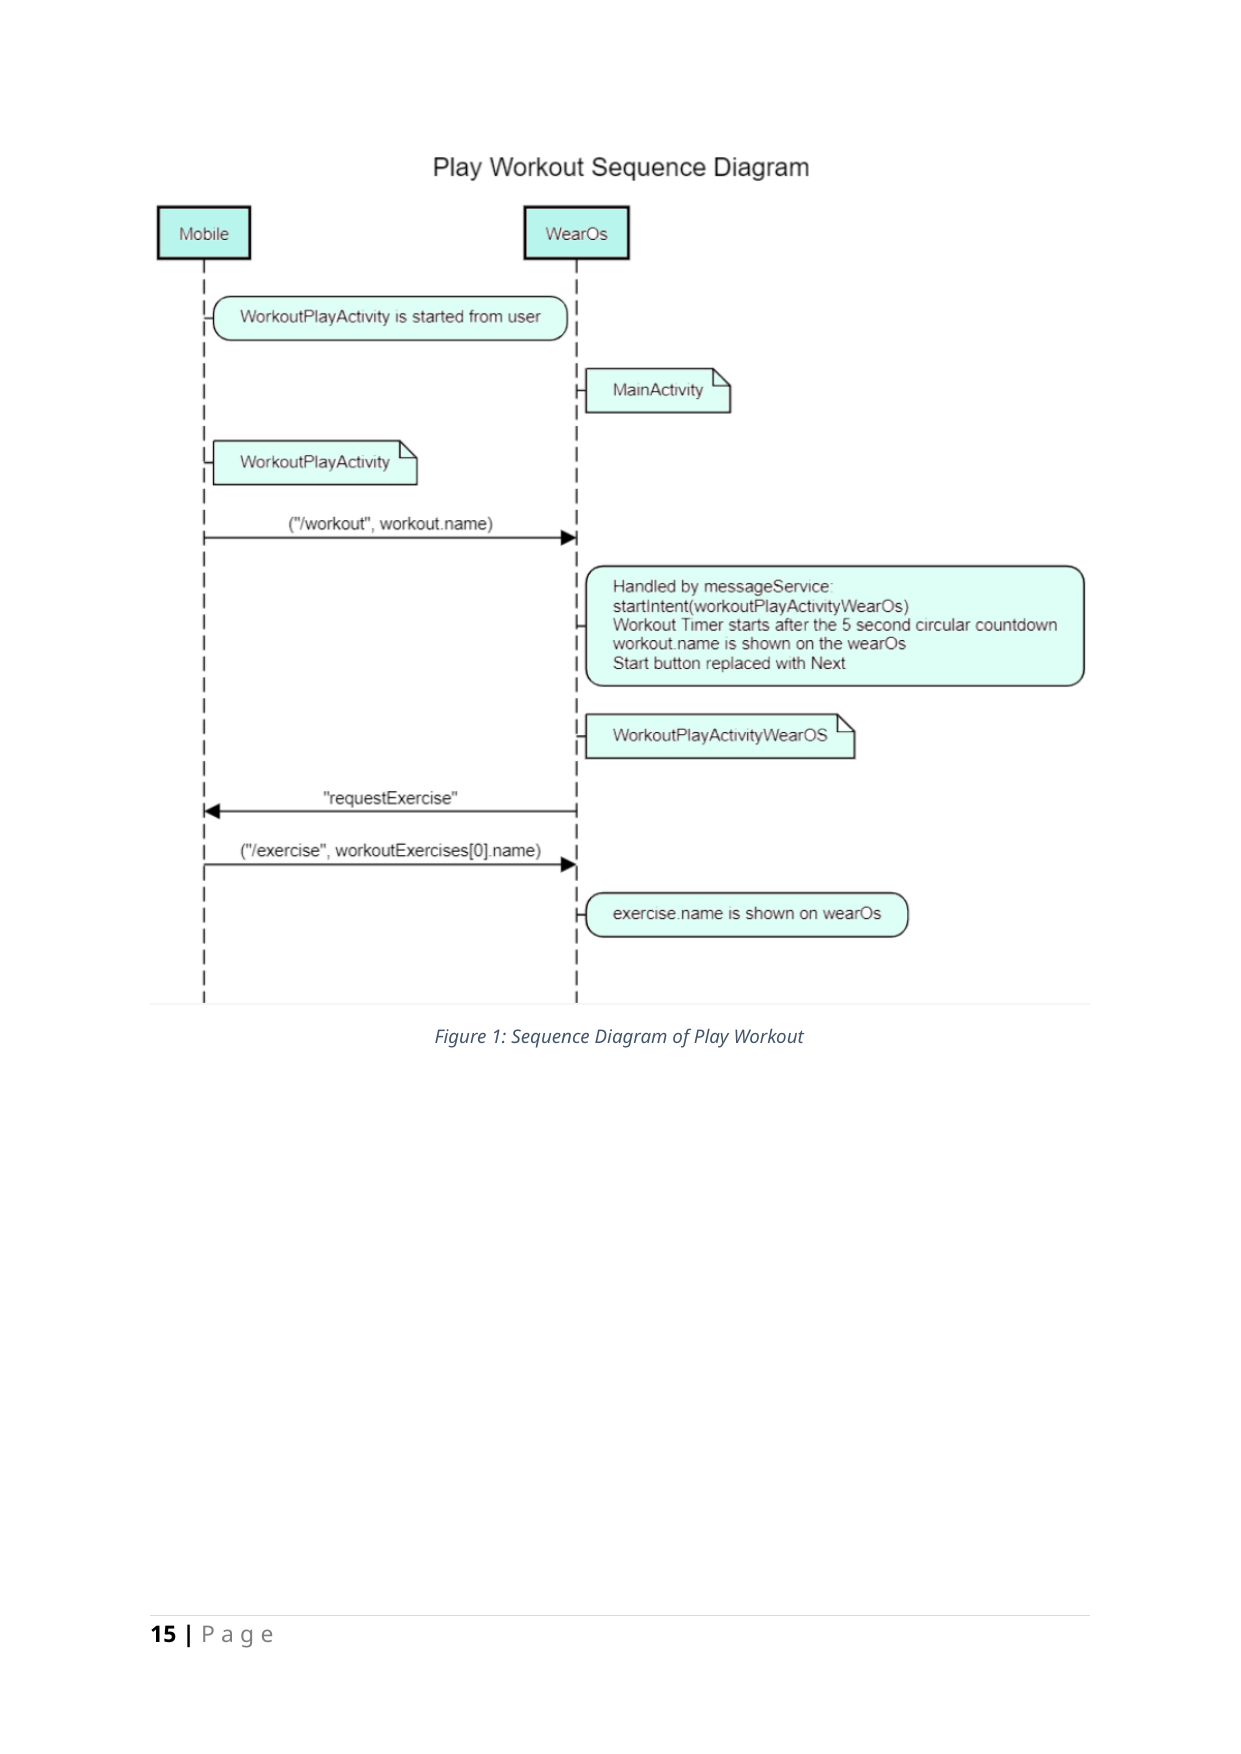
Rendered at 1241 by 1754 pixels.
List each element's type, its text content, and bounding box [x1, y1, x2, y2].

picture [150, 150, 1091, 1005]
